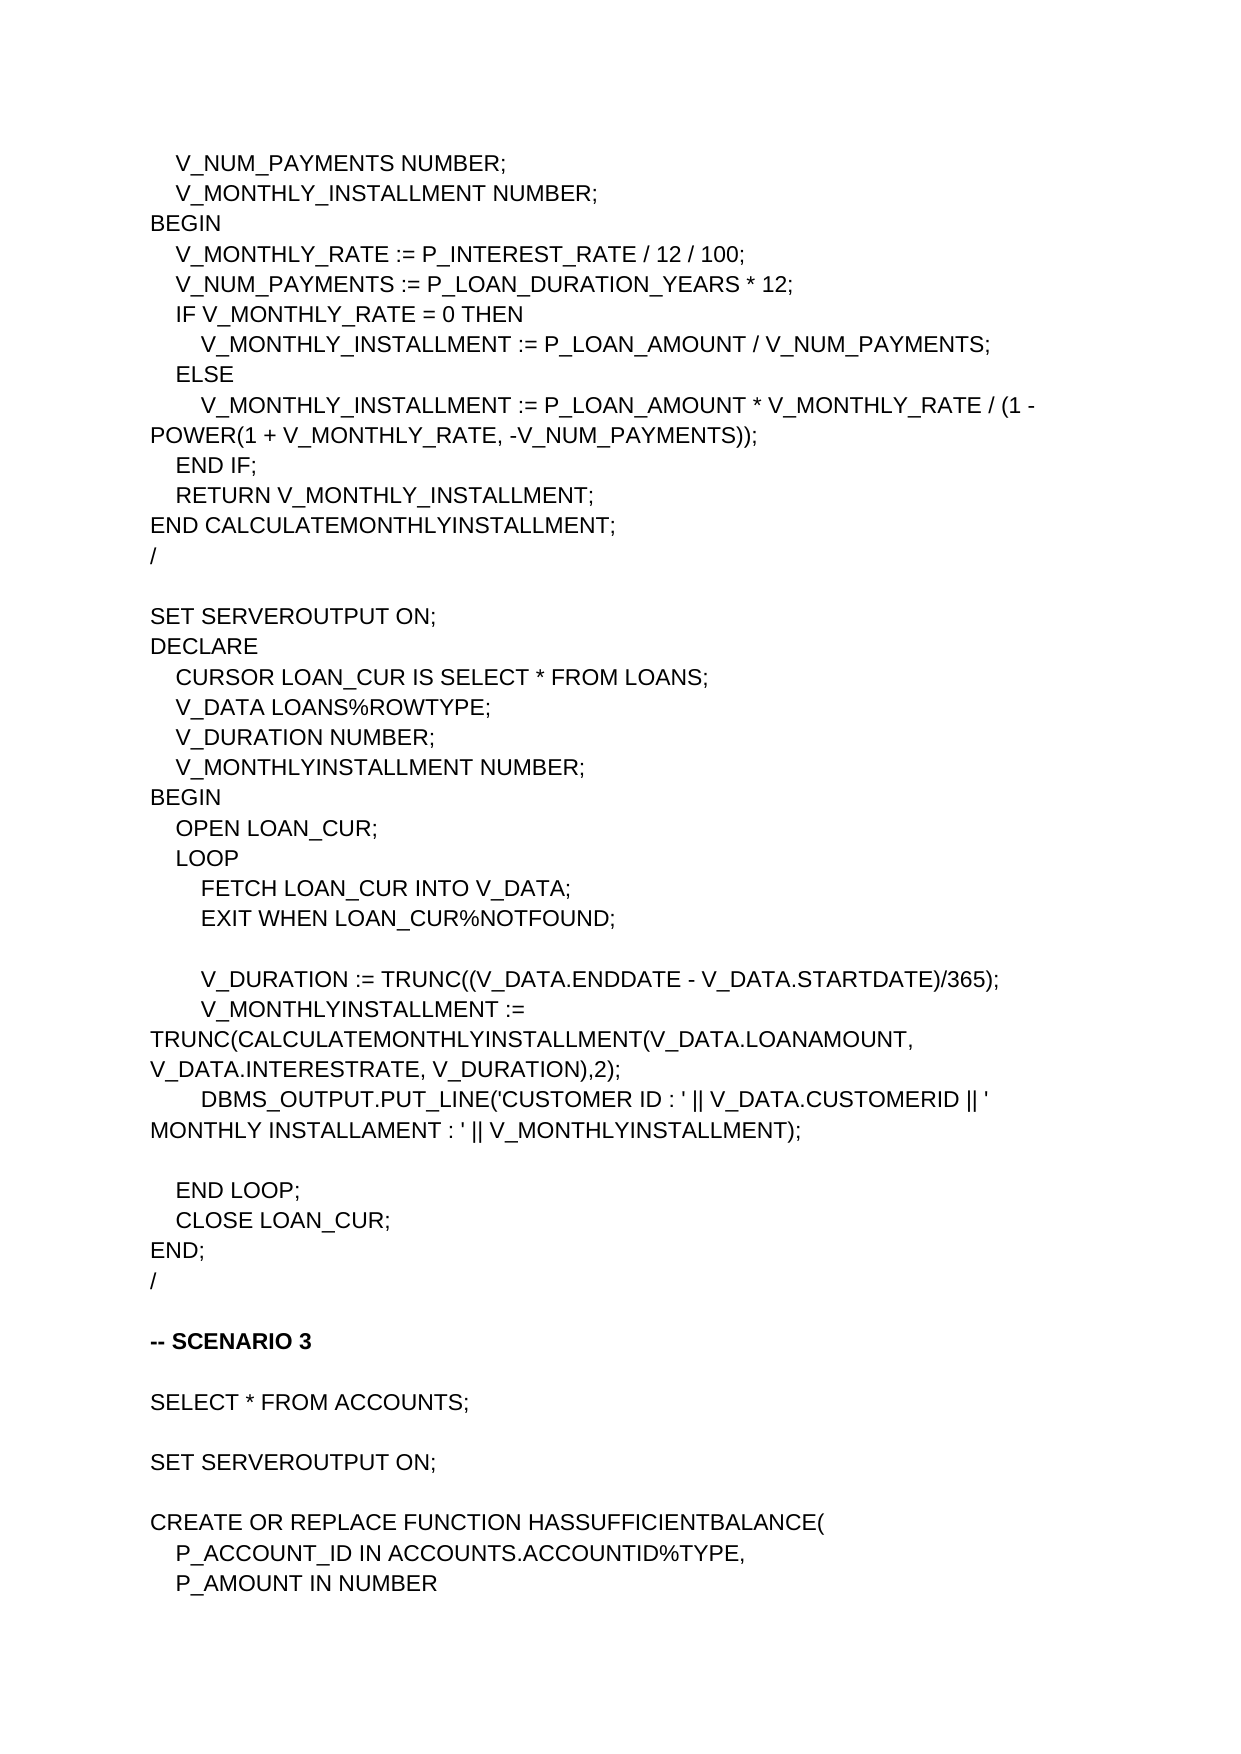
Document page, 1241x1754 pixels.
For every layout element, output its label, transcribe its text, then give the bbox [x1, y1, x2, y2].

text -- SCENARIO 3 [150, 1328, 1090, 1354]
text SET SERVEROUTPUT ON; [150, 603, 1090, 629]
text / [150, 543, 1090, 569]
text OPEN LOAN_CUR; [150, 814, 1090, 841]
text DECLARE [150, 633, 1090, 660]
text SET SERVEROUTPUT ON; [150, 1449, 1090, 1475]
text DBMS_OUTPUT.PUT_LINE('CUSTOMER ID : ' || V_DATA.CUSTOMERID || ' MONTHLY INSTALLAMENT : ' || V_MONTHLYINSTALLMENT); [150, 1086, 1090, 1143]
text END; [150, 1237, 1090, 1264]
text V_MONTHLYINSTALLMENT := TRUNC(CALCULATEMONTHLYINSTALLMENT(V_DATA.LOANAMOUNT, V_DATA.INTERESTRATE, V_DURATION),2); [150, 996, 1090, 1083]
text V_NUM_PAYMENTS NUMBER; [150, 150, 1090, 176]
text P_ACCOUNT_ID IN ACCOUNTS.ACCOUNTID%TYPE, [150, 1539, 1090, 1566]
text END LOOP; [150, 1177, 1090, 1203]
text V_MONTHLY_INSTALLMENT NUMBER; [150, 180, 1090, 207]
text P_AMOUNT IN NUMBER [150, 1570, 1090, 1596]
text SELECT * FROM ACCOUNTS; [150, 1388, 1090, 1415]
text V_DATA LOANS%ROWTYPE; [150, 694, 1090, 720]
text CLOSE LOAN_CUR; [150, 1207, 1090, 1234]
text BEGIN [150, 210, 1090, 237]
text RETURN V_MONTHLY_INSTALLMENT; [150, 482, 1090, 509]
text CURSOR LOAN_CUR IS SELECT * FROM LOANS; [150, 663, 1090, 690]
text EXIT WHEN LOAN_CUR%NOTFOUND; [150, 905, 1090, 932]
text V_MONTHLY_RATE := P_INTEREST_RATE / 12 / 100; [150, 241, 1090, 267]
text ELSE [150, 361, 1090, 388]
text / [150, 1268, 1090, 1294]
text LOOP [150, 845, 1090, 871]
text V_NUM_PAYMENTS := P_LOAN_DURATION_YEARS * 12; [150, 271, 1090, 297]
text FETCH LOAN_CUR INTO V_DATA; [150, 875, 1090, 901]
text END CALCULATEMONTHLYINSTALLMENT; [150, 512, 1090, 539]
text V_MONTHLY_INSTALLMENT := P_LOAN_AMOUNT * V_MONTHLY_RATE / (1 - POWER(1 + V_MONTHLY_RATE, -V_NUM_PAYMENTS)); [150, 392, 1090, 448]
text V_DURATION NUMBER; [150, 724, 1090, 750]
text V_MONTHLY_INSTALLMENT := P_LOAN_AMOUNT / V_NUM_PAYMENTS; [150, 331, 1090, 358]
text BEGIN [150, 784, 1090, 811]
text END IF; [150, 452, 1090, 478]
text V_MONTHLYINSTALLMENT NUMBER; [150, 754, 1090, 781]
text IF V_MONTHLY_RATE = 0 THEN [150, 301, 1090, 327]
text CREATE OR REPLACE FUNCTION HASSUFFICIENTBALANCE( [150, 1509, 1090, 1536]
text V_DURATION := TRUNC((V_DATA.ENDDATE - V_DATA.STARTDATE)/365); [150, 966, 1090, 992]
